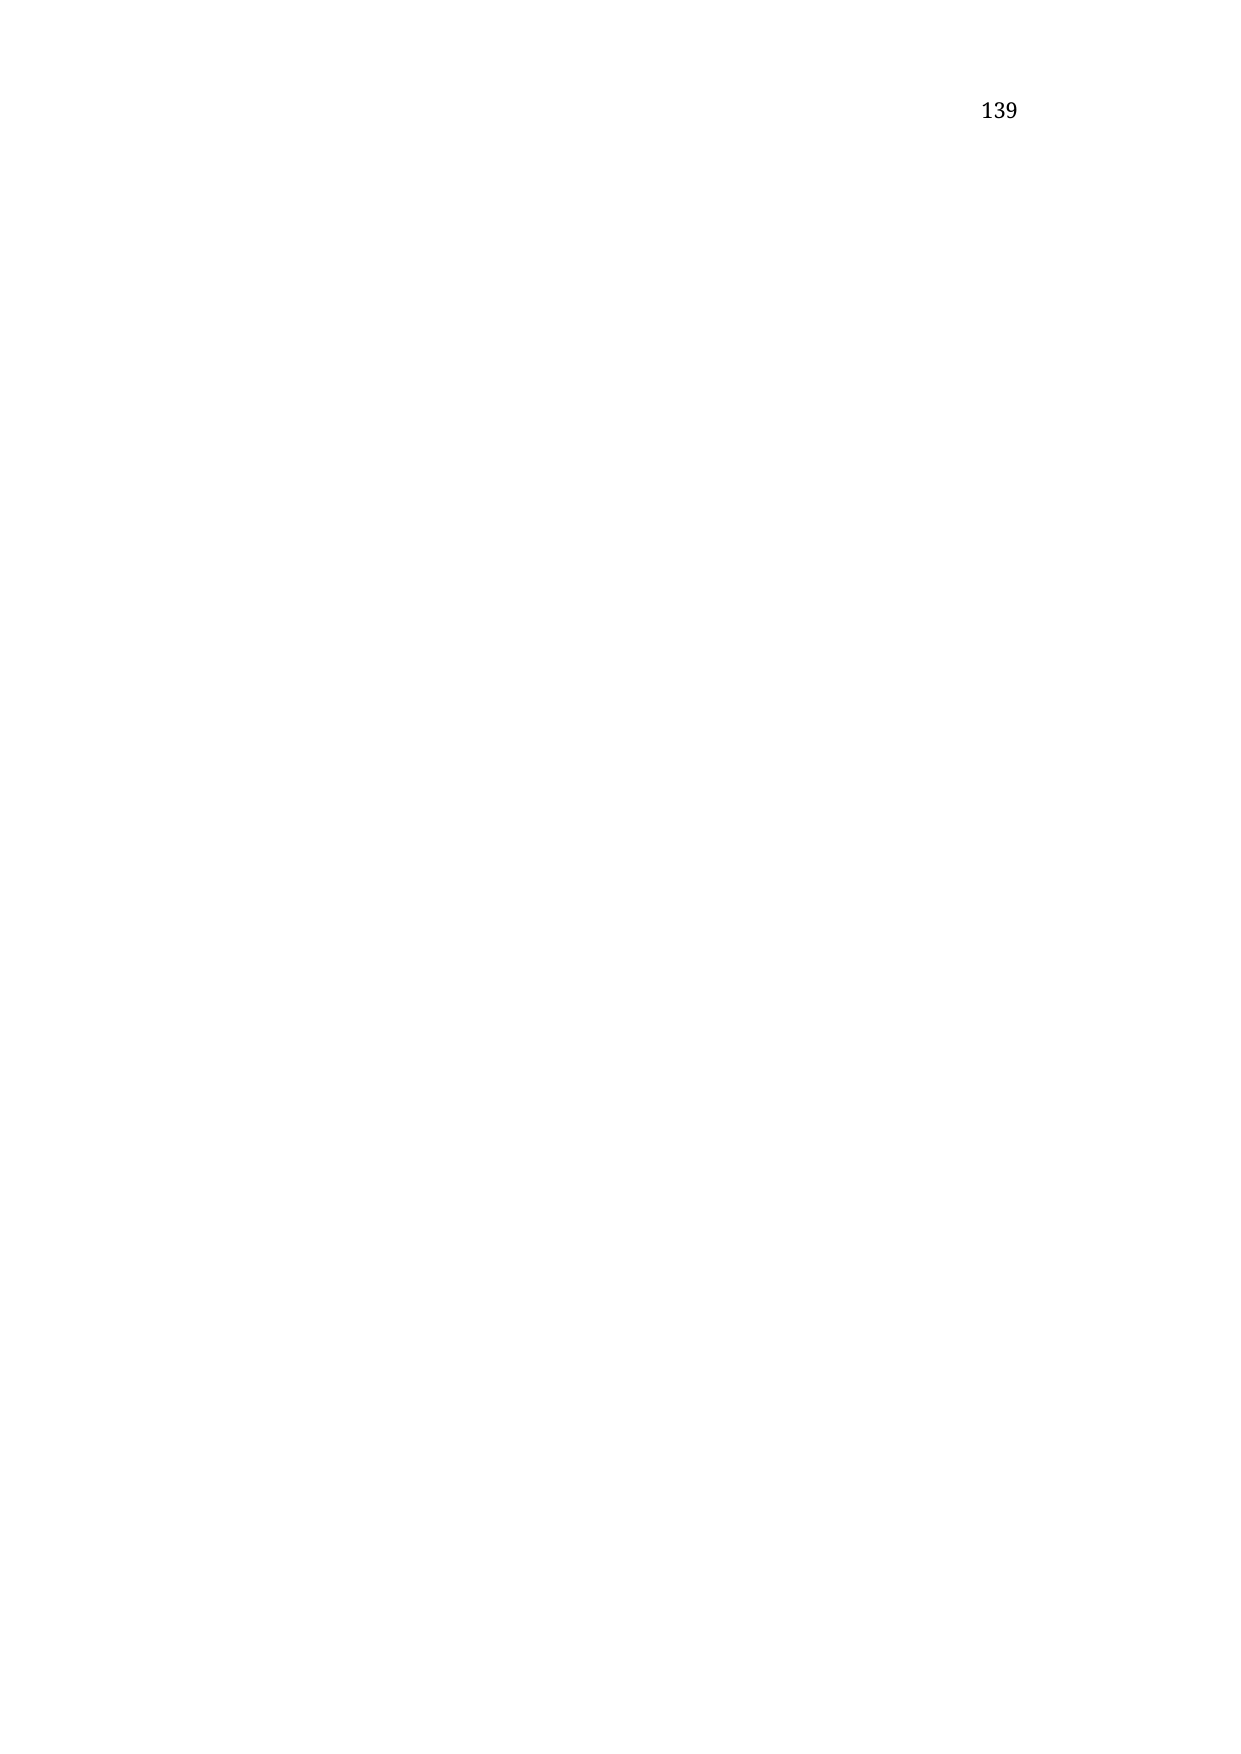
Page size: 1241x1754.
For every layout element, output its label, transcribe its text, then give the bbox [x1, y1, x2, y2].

text 139 [981, 102, 1047, 123]
